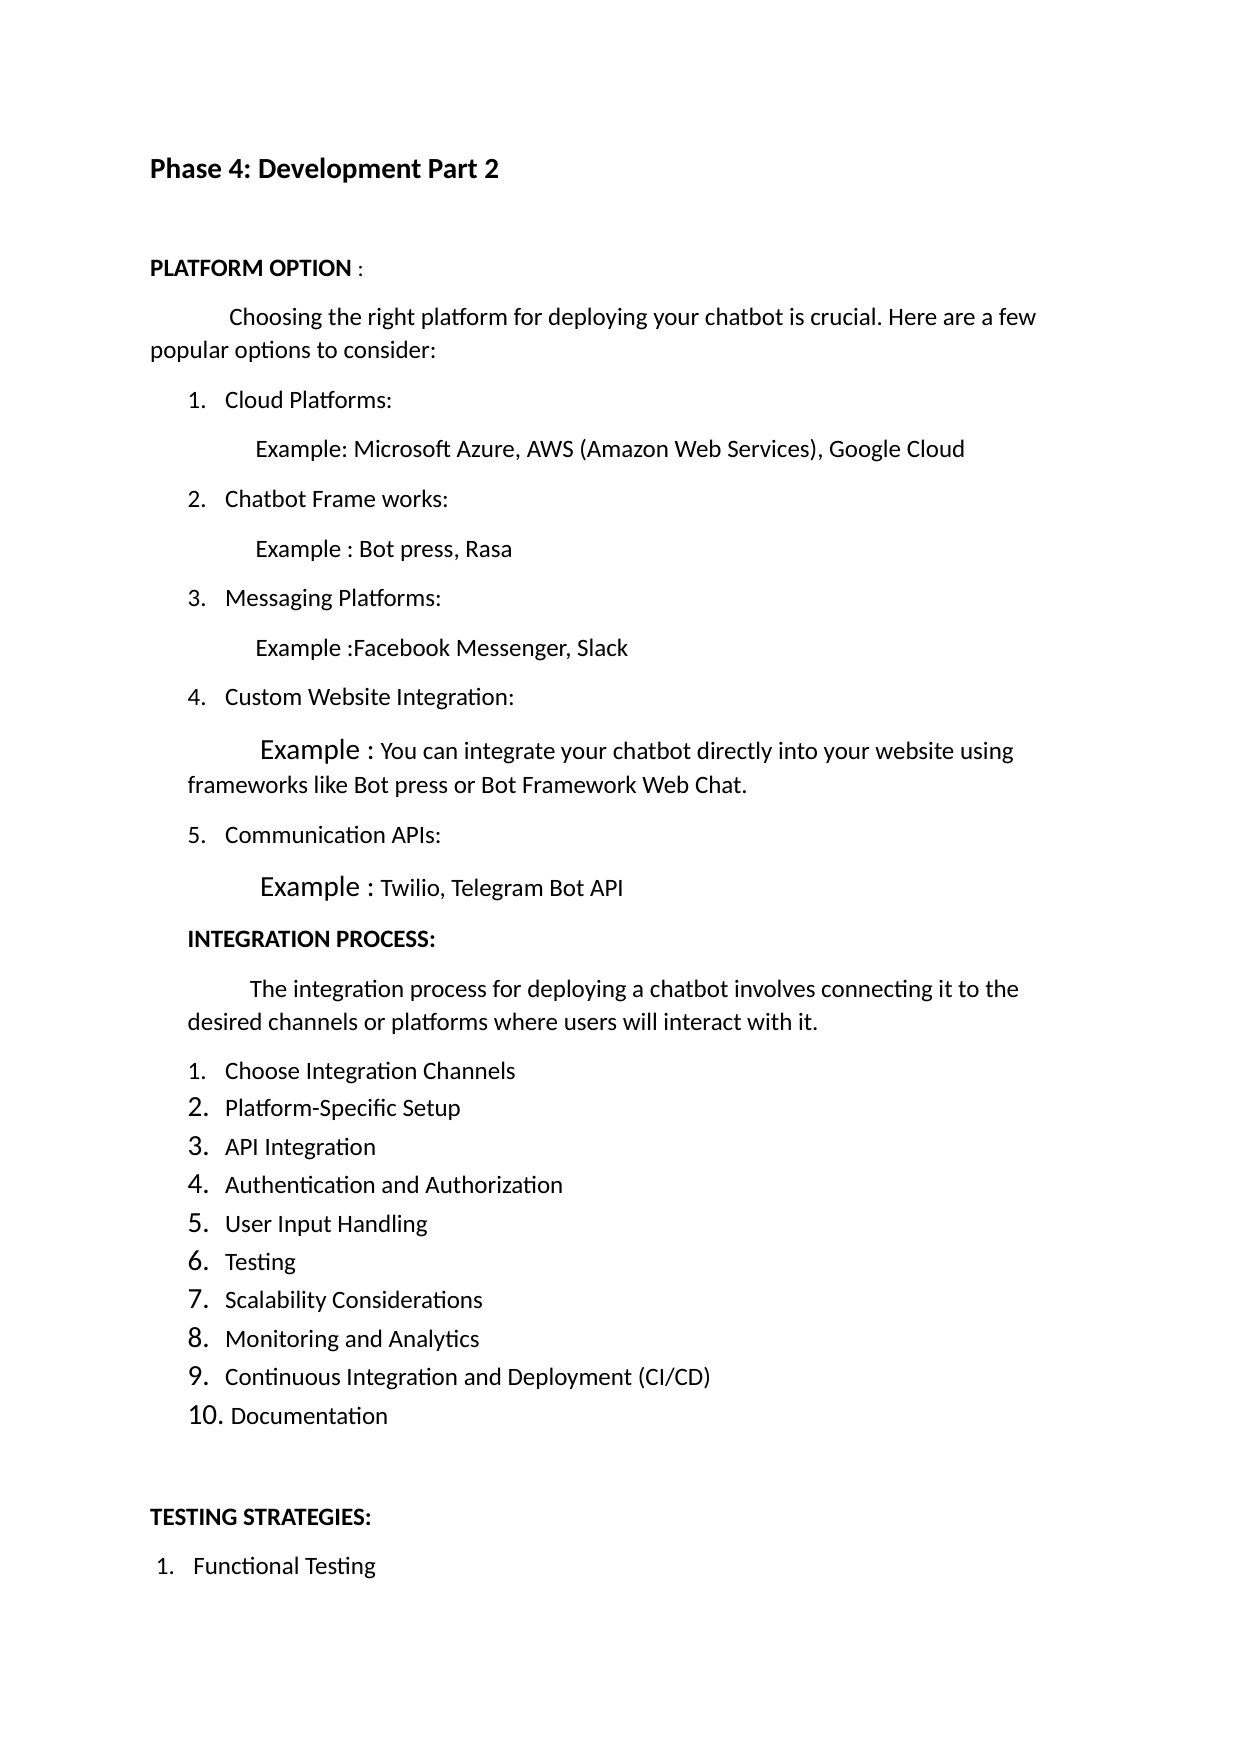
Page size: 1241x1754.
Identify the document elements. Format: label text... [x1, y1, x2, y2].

text Example: Microsoft Azure, AWS (Amazon Web Services), Google Cloud [187, 434, 1090, 464]
list Chatbot Frame works: [187, 483, 1090, 514]
list Authentication and Authorization [187, 1165, 1090, 1201]
list Cloud Platforms: [187, 384, 1090, 414]
list Continuous Integration and Deployment (CI/CD) [187, 1357, 1090, 1393]
text Phase 4: Development Part 2 [150, 150, 1090, 186]
text Choosing the right platform for deploying your chatbot is crucial. Here are a few popular options to consider: [150, 302, 1090, 365]
text Example : You can integrate your chatbot directly into your website using frameworks like Bot press or Bot Framework Web Chat. [187, 731, 1090, 800]
list User Input Handling [187, 1204, 1090, 1239]
list Choose Integration Channels [187, 1056, 1090, 1086]
text The integration process for deploying a chatbot involves connecting it to the desired channels or platforms where users will interact with it. [187, 973, 1090, 1036]
text Example : Twilio, Telegram Bot API [187, 868, 1090, 904]
list Custom Website Integration: [187, 682, 1090, 712]
text Example :Facebook Messenger, Slack [187, 632, 1090, 662]
list Documentation [187, 1396, 1090, 1432]
list Scalability Considerations [187, 1281, 1090, 1316]
text TESTING STRATEGIES: [150, 1501, 1090, 1531]
list Monitoring and Analytics [187, 1319, 1090, 1355]
text INTEGRATION PROCESS: [187, 923, 1090, 954]
list API Integration [187, 1127, 1090, 1162]
list Messaging Platforms: [187, 582, 1090, 613]
text Example : Bot press, Rasa [187, 533, 1090, 563]
list Communication APIs: [187, 819, 1090, 849]
list Testing [187, 1242, 1090, 1278]
list Platform-Specific Setup [187, 1088, 1090, 1124]
list Functional Testing [156, 1550, 1090, 1581]
text PLATFORM OPTION : [150, 252, 1090, 282]
